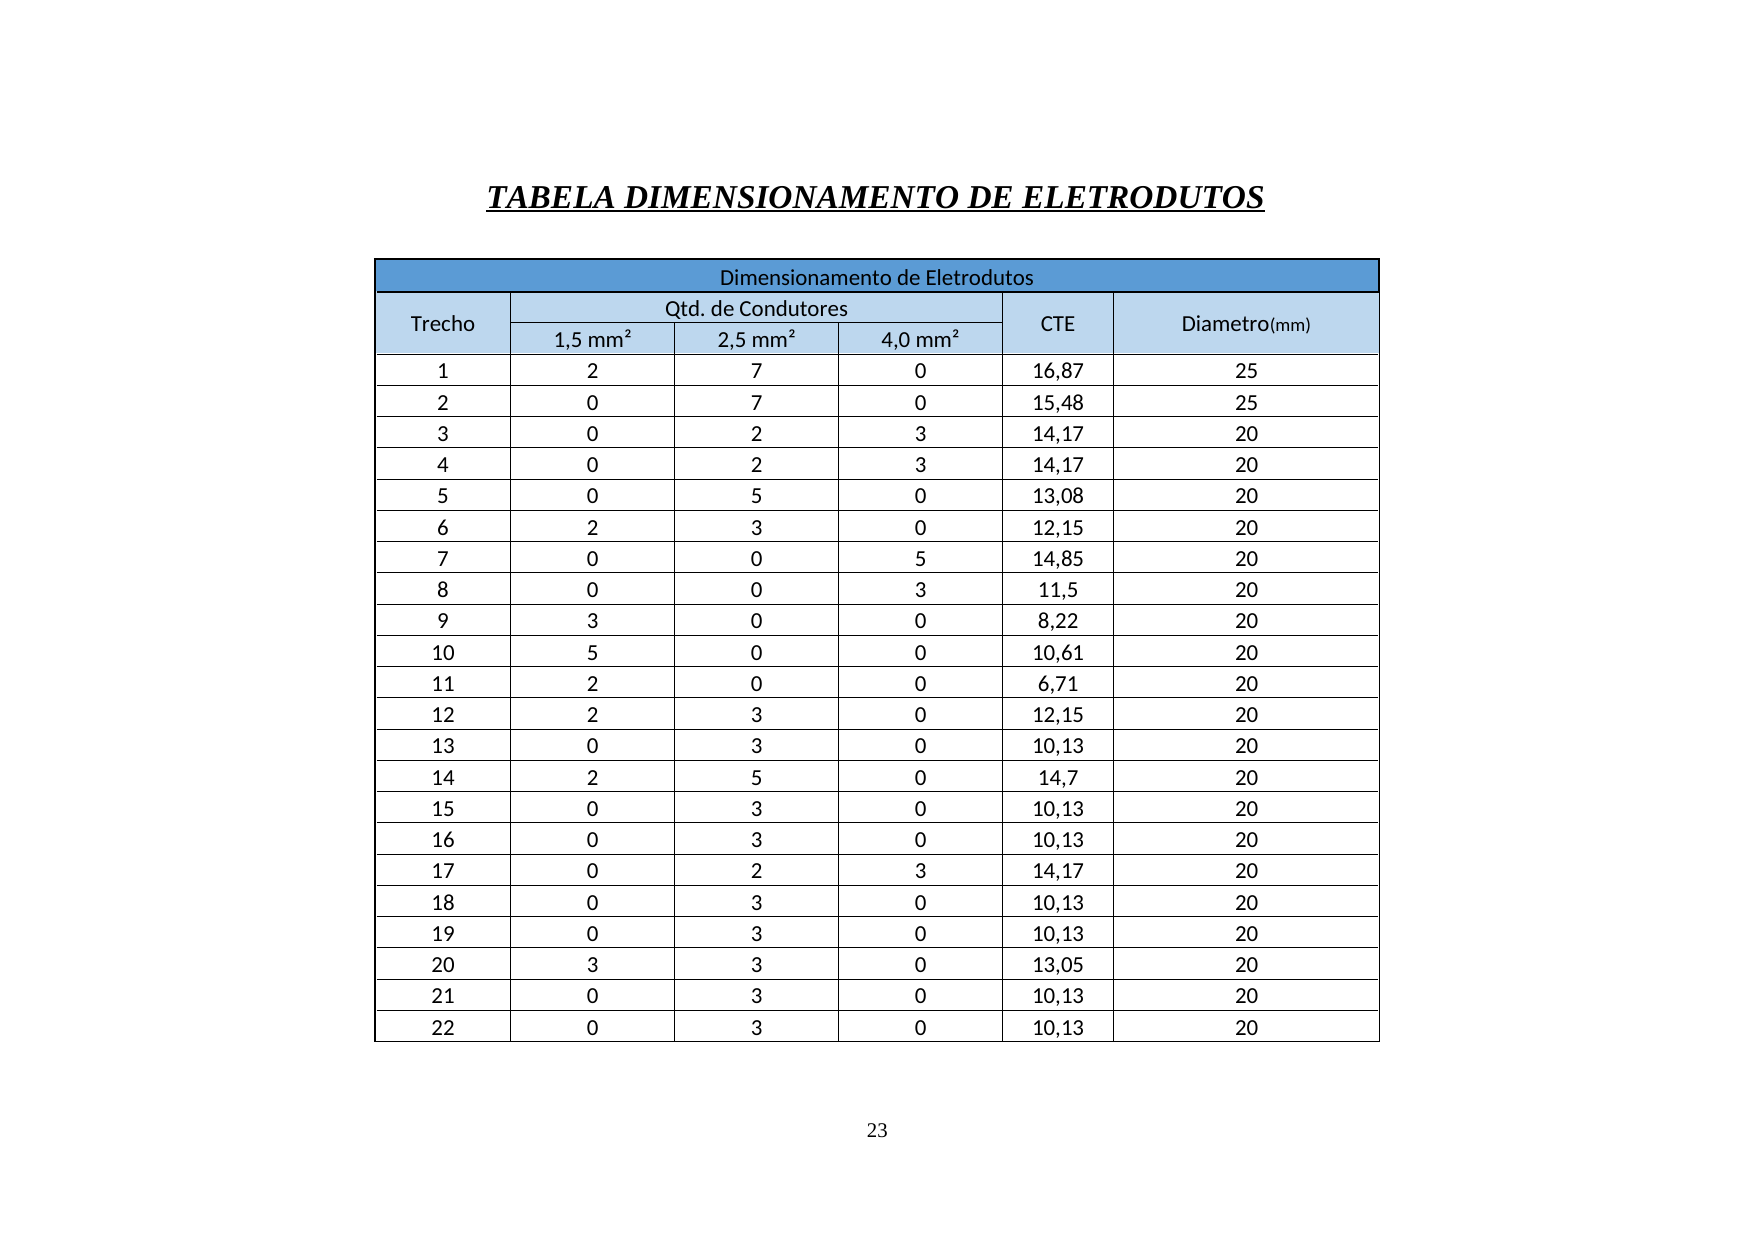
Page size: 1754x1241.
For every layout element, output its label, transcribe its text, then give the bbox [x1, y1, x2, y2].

table_cell 2 [511, 667, 674, 697]
table_cell 2 [511, 511, 674, 541]
table_cell 3 [675, 886, 838, 916]
table_cell 0 [511, 480, 674, 510]
table_cell 20 [1114, 729, 1379, 760]
table_cell 20 [1114, 1010, 1379, 1041]
table_cell 3 [376, 417, 510, 447]
table_cell 19 [376, 917, 510, 947]
table_cell 8 [376, 573, 510, 603]
table_cell 0 [839, 511, 1002, 541]
table_cell 2 [511, 698, 674, 728]
table_cell 12,15 [1003, 511, 1113, 541]
table_cell 6,71 [1003, 667, 1113, 697]
table_cell 14,17 [1003, 448, 1113, 478]
table_cell 15 [376, 792, 510, 822]
table_cell 10,13 [1003, 823, 1113, 853]
table_cell 17 [376, 855, 510, 885]
table_cell 12,15 [1003, 698, 1113, 728]
table_cell 20 [1114, 979, 1379, 1010]
table_cell 20 [376, 948, 510, 978]
table_cell 3 [675, 980, 838, 1010]
table_cell 3 [675, 1011, 838, 1041]
table_cell 13,08 [1003, 480, 1113, 510]
table_cell 0 [839, 386, 1002, 416]
table_cell 0 [839, 355, 1002, 385]
table_cell 20 [1114, 416, 1379, 447]
table_cell 11 [376, 667, 510, 697]
table_cell 5 [511, 636, 674, 666]
table_cell 3 [839, 855, 1002, 885]
table_cell 10,61 [1003, 636, 1113, 666]
table_cell 0 [839, 948, 1002, 978]
table_cell 22 [376, 1011, 510, 1041]
table_cell 3 [675, 730, 838, 760]
table_cell 0 [839, 886, 1002, 916]
table_cell 0 [511, 573, 674, 603]
table_cell 20 [1114, 885, 1379, 916]
table_cell 13,05 [1003, 948, 1113, 978]
table_cell 20 [1114, 854, 1379, 885]
table_cell 25 [1114, 385, 1379, 416]
table_cell 3 [675, 698, 838, 728]
table_cell 0 [511, 886, 674, 916]
table_cell 20 [1114, 947, 1379, 978]
table_cell 0 [839, 698, 1002, 728]
table_cell 0 [839, 980, 1002, 1010]
table_cell 0 [511, 792, 674, 822]
table_cell 14,7 [1003, 761, 1113, 791]
table_cell 0 [511, 855, 674, 885]
table_cell 0 [511, 730, 674, 760]
table_cell 3 [839, 573, 1002, 603]
table_cell 7 [675, 386, 838, 416]
table_cell 10,13 [1003, 1011, 1113, 1041]
table_cell CTE [1003, 293, 1113, 353]
table_cell 14,17 [1003, 855, 1113, 885]
table_cell 20 [1114, 541, 1379, 572]
table_cell 0 [675, 542, 838, 572]
table_cell 20 [1114, 916, 1379, 947]
table_cell 0 [511, 448, 674, 478]
table_cell 0 [839, 1011, 1002, 1041]
table_cell 20 [1114, 666, 1379, 697]
table_cell 0 [675, 636, 838, 666]
table_cell 0 [839, 730, 1002, 760]
table_cell 3 [511, 605, 674, 635]
table_cell 0 [511, 417, 674, 447]
table_cell 7 [376, 542, 510, 572]
table_cell 0 [675, 667, 838, 697]
table_cell 20 [1114, 510, 1379, 541]
table_cell 3 [675, 917, 838, 947]
table_cell 13 [376, 730, 510, 760]
table_cell 20 [1114, 479, 1379, 510]
table_cell 1 [376, 355, 510, 385]
table_cell 3 [675, 511, 838, 541]
table_cell Qtd. de Condutores [511, 293, 1002, 322]
table_cell 0 [839, 636, 1002, 666]
table_cell 4 [376, 448, 510, 478]
table_cell 6 [376, 511, 510, 541]
table_cell 15,48 [1003, 386, 1113, 416]
table_cell 10,13 [1003, 980, 1113, 1010]
table_cell 20 [1114, 697, 1379, 728]
table_cell 0 [839, 761, 1002, 791]
table_cell 3 [675, 792, 838, 822]
table_cell 2 [376, 386, 510, 416]
table_cell Trecho [376, 292, 510, 353]
table_cell 5 [675, 761, 838, 791]
table_cell 3 [675, 823, 838, 853]
table_cell 20 [1114, 447, 1379, 478]
table_cell 20 [1114, 760, 1379, 791]
table_cell 12 [376, 698, 510, 728]
table_cell 10,13 [1003, 886, 1113, 916]
table_cell 25 [1114, 354, 1379, 385]
table_cell 0 [839, 792, 1002, 822]
table_cell 0 [511, 823, 674, 853]
table_cell 0 [839, 480, 1002, 510]
subtitle TABELA DIMENSIONAMENTO DE ELETRODUTOS [148, 177, 1606, 216]
table_cell 0 [839, 823, 1002, 853]
table_cell 0 [675, 573, 838, 603]
table_cell 0 [839, 667, 1002, 697]
table_cell 5 [675, 480, 838, 510]
table_cell 0 [839, 917, 1002, 947]
table_cell 18 [376, 886, 510, 916]
table_cell 3 [511, 948, 674, 978]
table_cell 0 [511, 917, 674, 947]
table_header Dimensionamento de Eletrodutos [376, 260, 1378, 291]
table_cell 20 [1114, 635, 1379, 666]
table_cell 0 [511, 386, 674, 416]
table_cell 2 [511, 355, 674, 385]
table_cell 9 [376, 605, 510, 635]
table_cell 14,85 [1003, 542, 1113, 572]
table_cell 3 [675, 948, 838, 978]
table_cell 3 [839, 417, 1002, 447]
table_cell 2,5 mm² [675, 323, 838, 353]
table_cell 1,5 mm² [511, 323, 674, 353]
table_cell 11,5 [1003, 573, 1113, 603]
table_cell 16 [376, 823, 510, 853]
table_cell 2 [675, 417, 838, 447]
table_cell 0 [511, 542, 674, 572]
table_cell 16,87 [1003, 355, 1113, 385]
table_cell 2 [511, 761, 674, 791]
table_cell 0 [511, 980, 674, 1010]
table_cell 2 [675, 855, 838, 885]
table_cell 5 [376, 480, 510, 510]
table_cell 4,0 mm² [839, 323, 1002, 353]
table_cell 0 [675, 605, 838, 635]
table_cell 10,13 [1003, 730, 1113, 760]
table_cell 20 [1114, 822, 1379, 853]
table_cell 3 [839, 448, 1002, 478]
table_cell 20 [1114, 604, 1379, 635]
table_cell 10 [376, 636, 510, 666]
table_cell 8,22 [1003, 605, 1113, 635]
table_cell 14,17 [1003, 417, 1113, 447]
table_cell 0 [839, 605, 1002, 635]
table_cell 10,13 [1003, 792, 1113, 822]
table_cell 10,13 [1003, 917, 1113, 947]
table_cell 14 [376, 761, 510, 791]
table_cell 2 [675, 448, 838, 478]
table_cell 0 [511, 1011, 674, 1041]
table_cell 20 [1114, 572, 1379, 603]
table_cell 5 [839, 542, 1002, 572]
table_cell Diametro(mm) [1114, 293, 1379, 353]
table_cell 20 [1114, 791, 1379, 822]
table_cell 21 [376, 980, 510, 1010]
table_cell 7 [675, 355, 838, 385]
